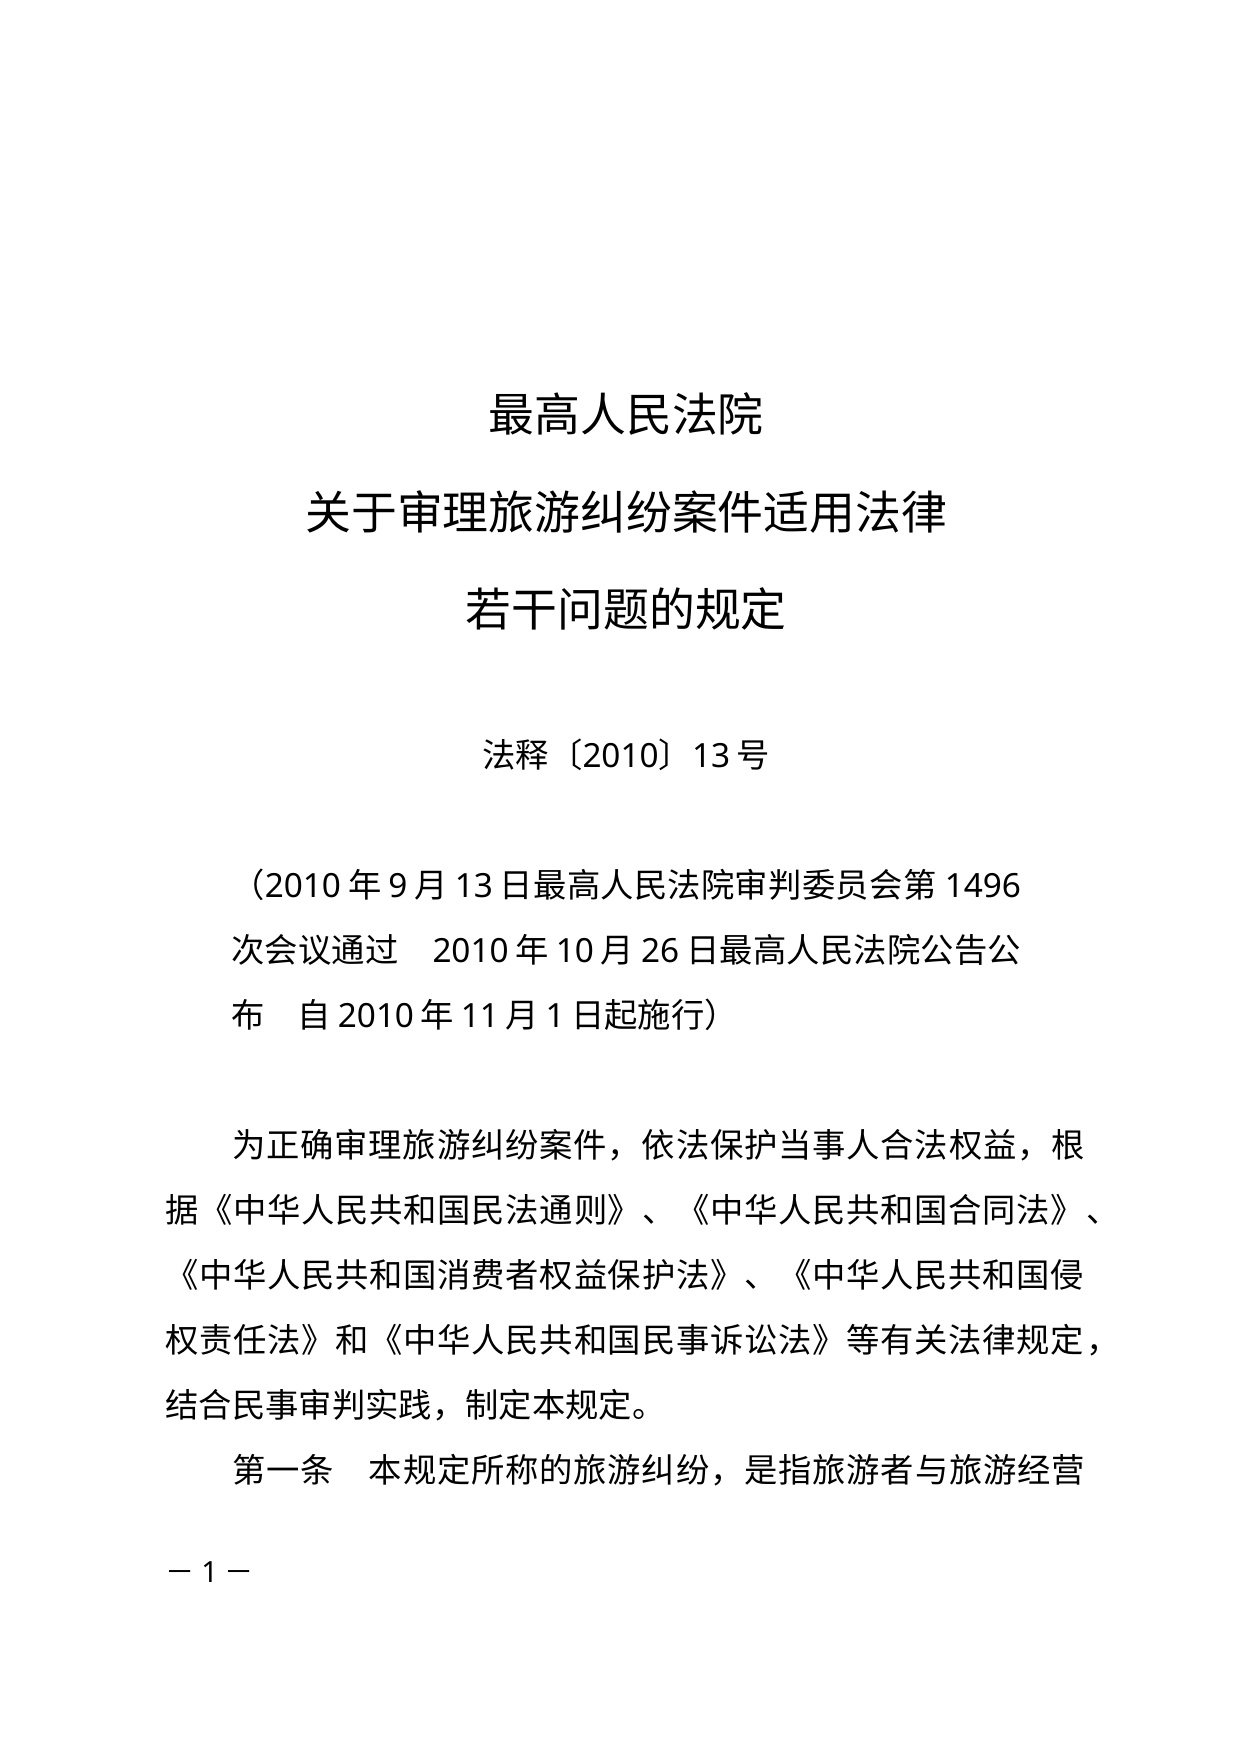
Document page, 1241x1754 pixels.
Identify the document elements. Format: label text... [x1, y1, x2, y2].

text （2010年9月13日最高人民法院审判委员会第1496次会议通过 2010年10月26日最高人民法院公告公布 自2010年11月1日起施行） [231, 850, 1021, 1045]
text 最高人民法院 [165, 363, 1087, 460]
text 为正确审理旅游纠纷案件，依法保护当事人合法权益，根据《中华人民共和国民法通则》、《中华人民共和国合同法》、《中华人民共和国消费者权益保护法》、《中华人民共和国侵权责任法》和《中华人民共和国民事诉讼法》等有关法律规定，结合民事审判实践，制定本规定。 [165, 1110, 1087, 1435]
text 法释〔2010〕13号 [165, 720, 1087, 785]
text 关于审理旅游纠纷案件适用法律 [165, 460, 1087, 558]
text 若干问题的规定 [165, 558, 1087, 655]
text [165, 1435, 1087, 1500]
